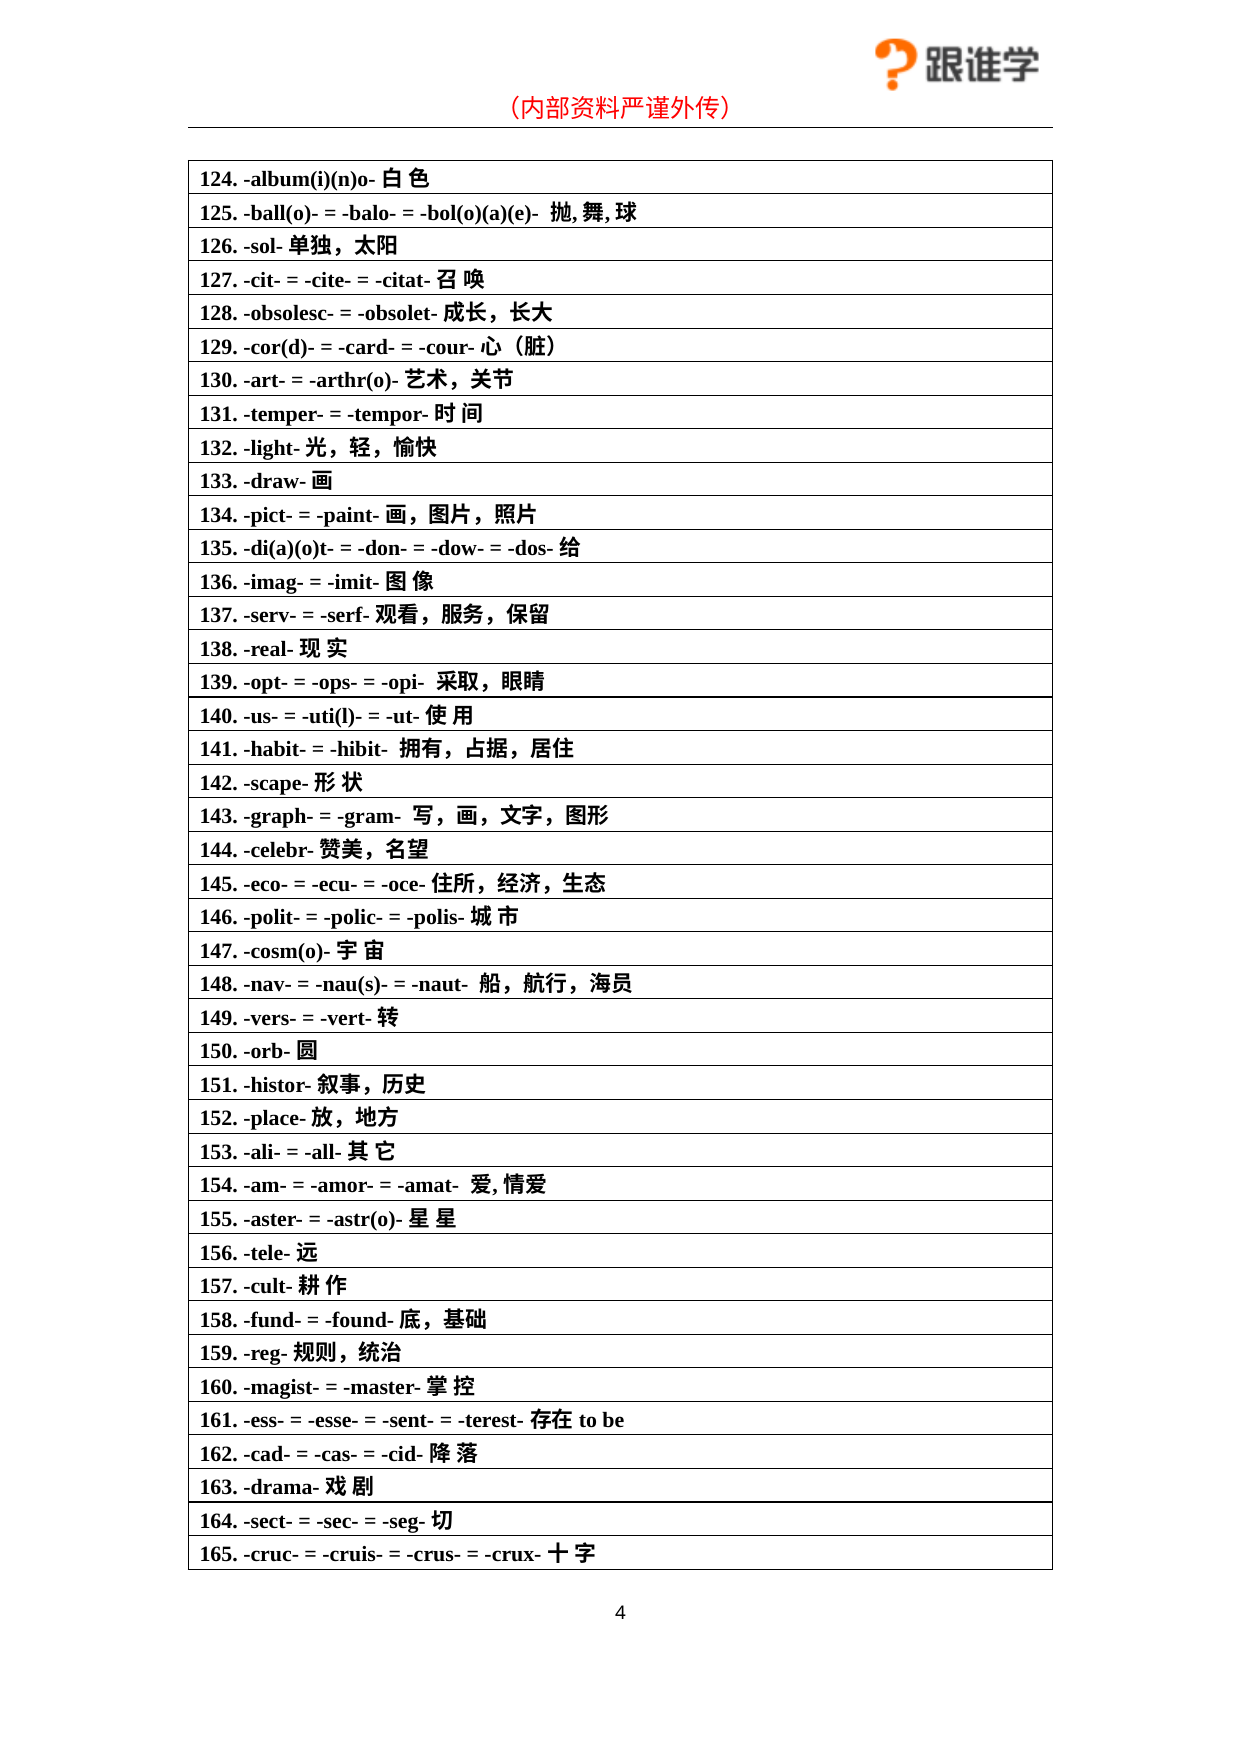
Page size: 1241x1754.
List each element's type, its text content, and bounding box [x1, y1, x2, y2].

table_cell 129. -cor(d)- = -card- = -cour- 心（脏） [189, 329, 1052, 361]
table_cell 126. -sol- 单独，太阳 [189, 228, 1052, 260]
table_cell 139. -opt- = -ops- = -opi- 采取，眼睛 [189, 664, 1052, 696]
table_cell 141. -habit- = -hibit- 拥有，占据，居住 [189, 731, 1052, 763]
table_cell 144. -celebr- 赞美，名望 [189, 832, 1052, 864]
table_cell 162. -cad- = -cas- = -cid- 降 落 [189, 1435, 1052, 1468]
table_cell 142. -scape- 形 状 [189, 765, 1052, 797]
table_cell 157. -cult- 耕 作 [189, 1268, 1052, 1300]
table_cell 148. -nav- = -nau(s)- = -naut- 船，航行，海员 [189, 966, 1052, 998]
table_cell 164. -sect- = -sec- = -seg- 切 [189, 1503, 1052, 1535]
table_cell 158. -fund- = -found- 底，基础 [189, 1301, 1052, 1334]
table_cell 149. -vers- = -vert- 转 [189, 999, 1052, 1032]
table_cell 165. -cruc- = -cruis- = -crus- = -crux- 十 字 [189, 1536, 1052, 1568]
table_cell 153. -ali- = -all- 其 它 [189, 1134, 1052, 1166]
table_cell 154. -am- = -amor- = -amat- 爱, 情爱 [189, 1167, 1052, 1199]
table_cell 138. -real- 现 实 [189, 630, 1052, 663]
table_cell 160. -magist- = -master- 掌 控 [189, 1368, 1052, 1401]
table_cell 155. -aster- = -astr(o)- 星 星 [189, 1201, 1052, 1233]
table_cell 136. -imag- = -imit- 图 像 [189, 563, 1052, 596]
table_cell 143. -graph- = -gram- 写，画，文字，图形 [189, 798, 1052, 831]
table_cell 128. -obsolesc- = -obsolet- 成长，长大 [189, 295, 1052, 327]
table_cell 156. -tele- 远 [189, 1234, 1052, 1267]
table_cell 134. -pict- = -paint- 画，图片，照片 [189, 496, 1052, 529]
table_cell 140. -us- = -uti(l)- = -ut- 使 用 [189, 698, 1052, 730]
table_cell 147. -cosm(o)- 宇 宙 [189, 932, 1052, 965]
table_cell 125. -ball(o)- = -balo- = -bol(o)(a)(e)- 抛, 舞, 球 [189, 194, 1052, 227]
picture [861, 28, 1053, 102]
table_cell 163. -drama- 戏 剧 [189, 1469, 1052, 1501]
table_cell 135. -di(a)(o)t- = -don- = -dow- = -dos- 给 [189, 530, 1052, 562]
table_cell 146. -polit- = -polic- = -polis- 城 市 [189, 899, 1052, 931]
table_cell 161. -ess- = -esse- = -sent- = -terest- 存在 to be [189, 1402, 1052, 1434]
table_cell 152. -place- 放，地方 [189, 1100, 1052, 1132]
table_cell 151. -histor- 叙事，历史 [189, 1066, 1052, 1099]
table_cell 150. -orb- 圆 [189, 1033, 1052, 1065]
table_cell 124. -album(i)(n)o- 白 色 [189, 161, 1052, 193]
table_cell 131. -temper- = -tempor- 时 间 [189, 396, 1052, 428]
table_cell 137. -serv- = -serf- 观看，服务，保留 [189, 597, 1052, 629]
table_cell 127. -cit- = -cite- = -citat- 召 唤 [189, 261, 1052, 294]
table_cell 132. -light- 光，轻，愉快 [189, 429, 1052, 462]
table_cell 145. -eco- = -ecu- = -oce- 住所，经济，生态 [189, 865, 1052, 898]
table_cell 159. -reg- 规则，统治 [189, 1335, 1052, 1367]
table_cell 130. -art- = -arthr(o)- 艺术，关节 [189, 362, 1052, 394]
table_cell 133. -draw- 画 [189, 463, 1052, 495]
